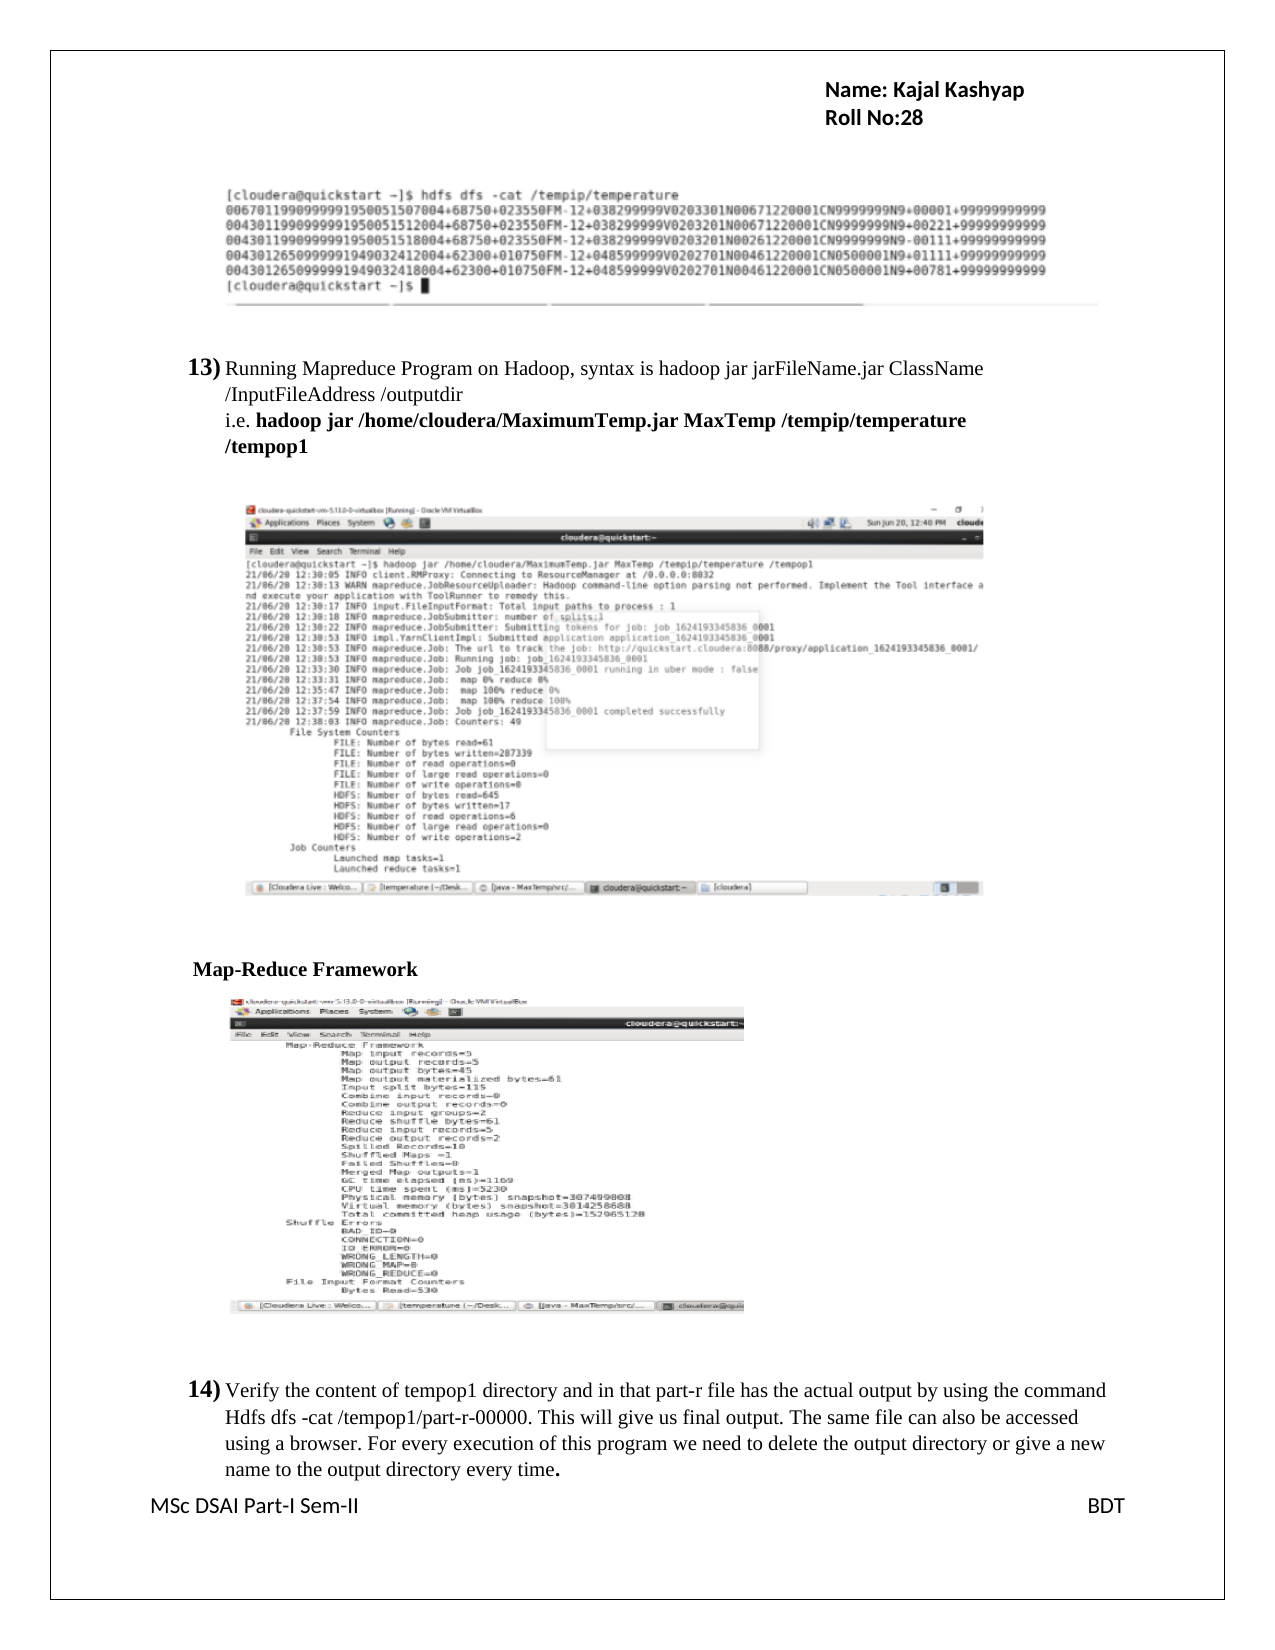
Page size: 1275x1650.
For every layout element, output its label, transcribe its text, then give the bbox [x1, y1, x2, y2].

list i.e. hadoop jar /home/cloudera/MaximumTemp.jar MaxTemp /tempip/temperature [225, 408, 1125, 432]
picture [244, 502, 984, 896]
picture [225, 187, 1098, 324]
list Verify the content of tempop1 directory and in that part-r file has the actual output by using the command Hdfs dfs -cat /tempop1/part-r-00000. This will give us final output. The same file can also be accessed using a browser. For every execution of this program we need to delete the output directory or give a new name to the output directory every time. [187, 1374, 1125, 1481]
list /tempop1 [225, 434, 1125, 458]
text Map-Reduce Framework [187, 957, 1125, 981]
list Running Mapreduce Program on Hadoop, syntax is hadoop jar jarFileName.jar ClassName /InputFileAddress /outputdir [187, 352, 1125, 406]
picture [229, 999, 744, 1314]
